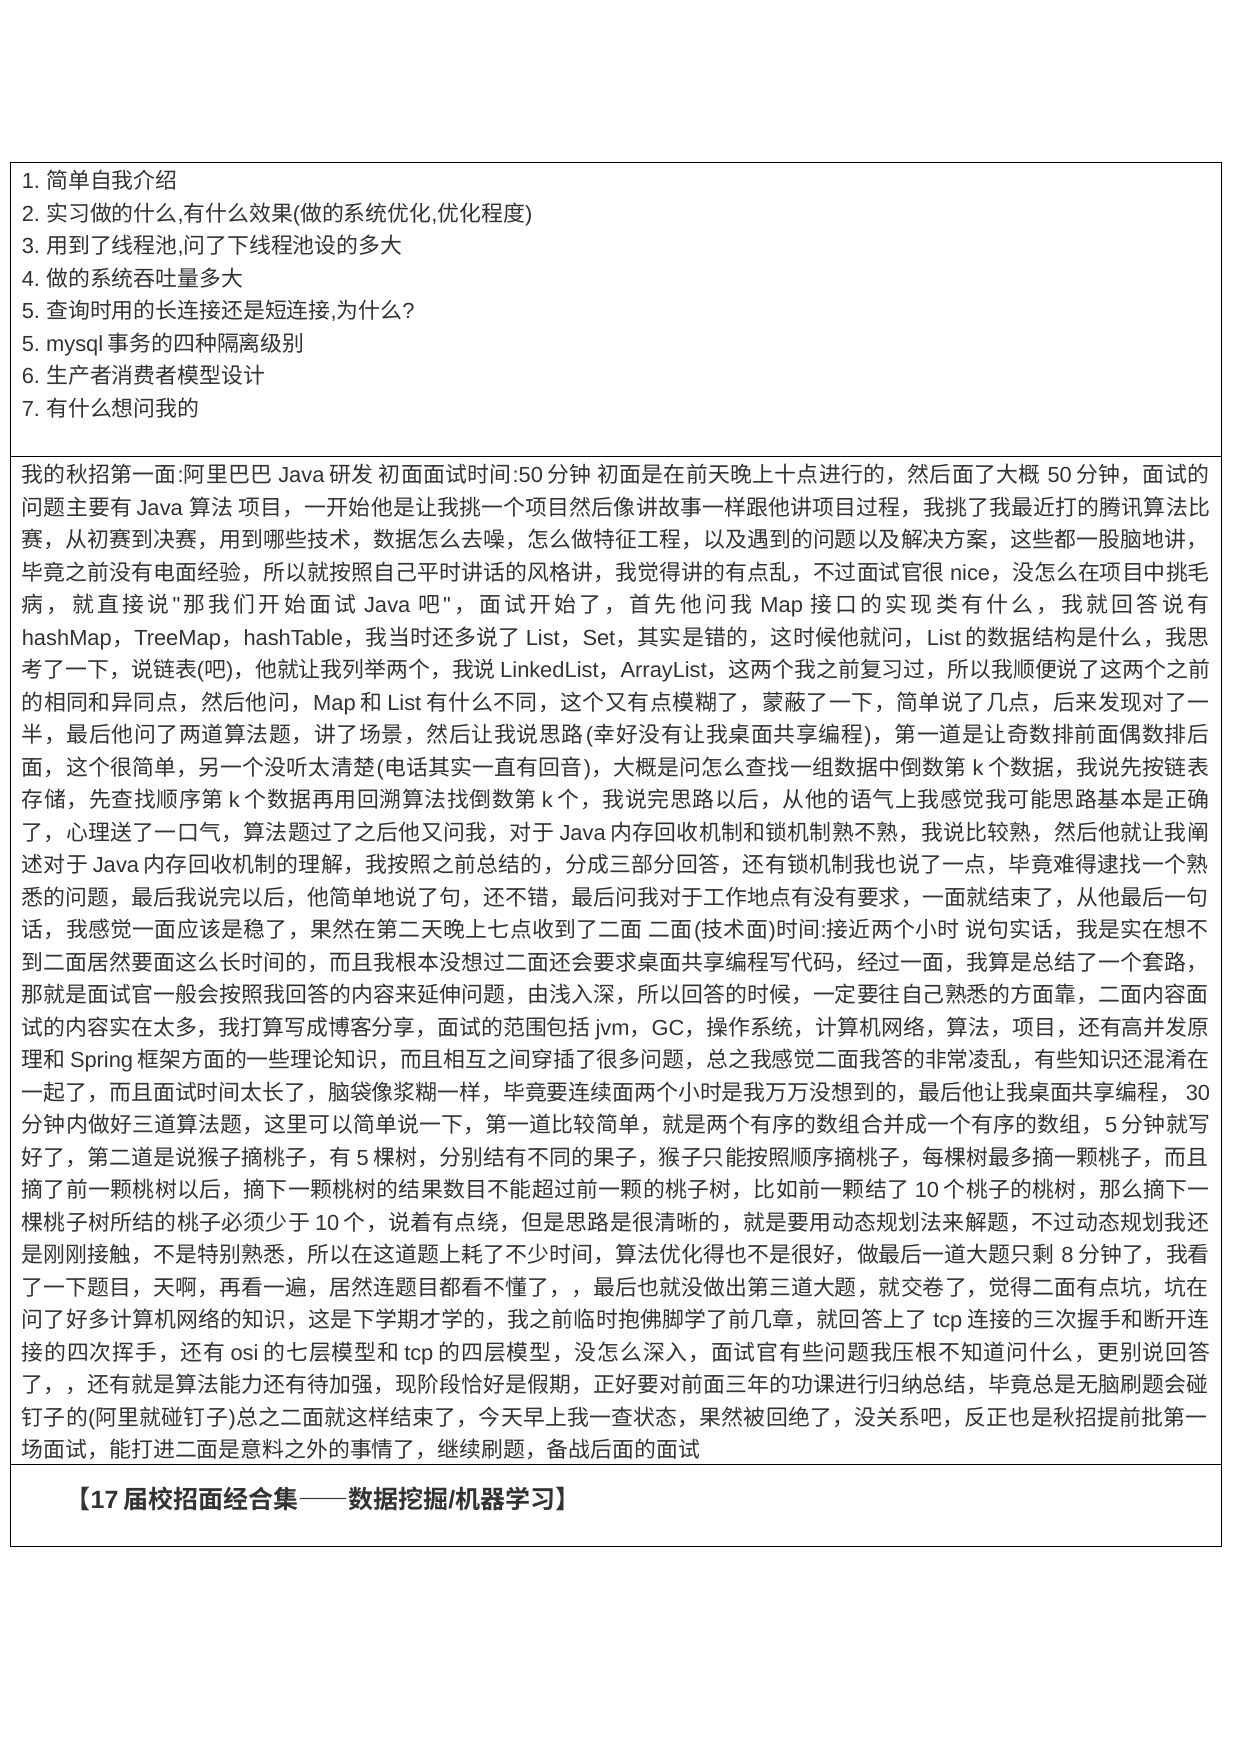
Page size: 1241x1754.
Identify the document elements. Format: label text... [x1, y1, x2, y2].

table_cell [11, 1465, 1221, 1546]
table_cell 我的秋招第一面:阿里巴巴 Java研发 初面面试时间:50分钟 初面是在前天晚上十点进行的，然后面了大概50分钟，面试的问题主要有Java 算法 项目，一开始他是让我挑一个项目然后像讲故事一样跟他讲项目过程，我挑了我最近打的腾讯算法比赛，从初赛到决赛，用到哪些技术，数据怎么去噪，怎么做特征工程，以及遇到的问题以及解决方案，这些都一股脑地讲，毕竟之前没有电面经验，所以就按照自己平时讲话的风格讲，我觉得讲的有点乱，不过面试官很nice，没怎么在项目中挑毛病，就直接说"那我们开始面试Java吧"，面试开始了，首先他问我Map接口的实现类有什么，我就回答说有hashMap，TreeMap，hashTable，我当时还多说了List，Set，其实是错的，这时候他就问，List的数据结构是什么，我思考了一下，说链表(吧)，他就让我列举两个，我说LinkedList，ArrayList，这两个我之前复习过，所以我顺便说了这两个之前的相同和异同点，然后他问，Map和List有什么不同，这个又有点模糊了，蒙蔽了一下，简单说了几点，后来发现对了一半，最后他问了两道算法题，讲了场景，然后让我说思路(幸好没有让我桌面共享编程)，第一道是让奇数排前面偶数排后面，这个很简单，另一个没听太清楚(电话其实一直有回音)，大概是问怎么查找一组数据中倒数第k个数据，我说先按链表存储，先查找顺序第k个数据再用回溯算法找倒数第k个，我说完思路以后，从他的语气上我感觉我可能思路基本是正确了，心理送了一口气，算法题过了之后他又问我，对于Java内存回收机制和锁机制熟不熟，我说比较熟，然后他就让我阐述对于Java内存回收机制的理解，我按照之前总结的，分成三部分回答，还有锁机制我也说了一点，毕竟难得逮找一个熟悉的问题，最后我说完以后，他简单地说了句，还不错，最后问我对于工作地点有没有要求，一面就结束了，从他最后一句话，我感觉一面应该是稳了，果然在第二天晚上七点收到了二面 二面(技术面)时间:接近两个小时 说句实话，我是实在想不到二面居然要面这么长时间的，而且我根本没想过二面还会要求桌面共享编程写代码，经过一面，我算是总结了一个套路，那就是面试官一般会按照我回答的内容来延伸问题，由浅入深，所以回答的时候，一定要往自己熟悉的方面靠，二面内容面试的内容实在太多，我打算写成博客分享，面试的范围包括jvm，GC，操作系统，计算机网络，算法，项目，还有高并发原理和Spring框架方面的一些理论知识，而且相互之间穿插了很多问题，总之我感觉二面我答的非常凌乱，有些知识还混淆在一起了，而且面试时间太长了，脑袋像浆糊一样，毕竟要连续面两个小时是我万万没想到的，最后他让我桌面共享编程，30分钟内做好三道算法题，这里可以简单说一下，第一道比较简单，就是两个有序的数组合并成一个有序的数组，5分钟就写好了，第二道是说猴子摘桃子，有5棵树，分别结有不同的果子，猴子只能按照顺序摘桃子，每棵树最多摘一颗桃子，而且摘了前一颗桃树以后，摘下一颗桃树的结果数目不能超过前一颗的桃子树，比如前一颗结了10个桃子的桃树，那么摘下一棵桃子树所结的桃子必须少于10个，说着有点绕，但是思路是很清晰的，就是要用动态规划法来解题，不过动态规划我还是刚刚接触，不是特别熟悉，所以在这道题上耗了不少时间，算法优化得也不是很好，做最后一道大题只剩8分钟了，我看了一下题目，天啊，再看一遍，居然连题目都看不懂了，，最后也就没做出第三道大题，就交卷了，觉得二面有点坑，坑在问了好多计算机网络的知识，这是下学期才学的，我之前临时抱佛脚学了前几章，就回答上了tcp连接的三次握手和断开连接的四次挥手，还有osi的七层模型和tcp的四层模型，没怎么深入，面试官有些问题我压根不知道问什么，更别说回答了，，还有就是算法能力还有待加强，现阶段恰好是假期，正好要对前面三年的功课进行归纳总结，毕竟总是无脑刷题会碰钉子的(阿里就碰钉子)总之二面就这样结束了，今天早上我一查状态，果然被回绝了，没关系吧，反正也是秋招提前批第一场面试，能打进二面是意料之外的事情了，继续刷题，备战后面的面试 [11, 457, 1221, 1464]
